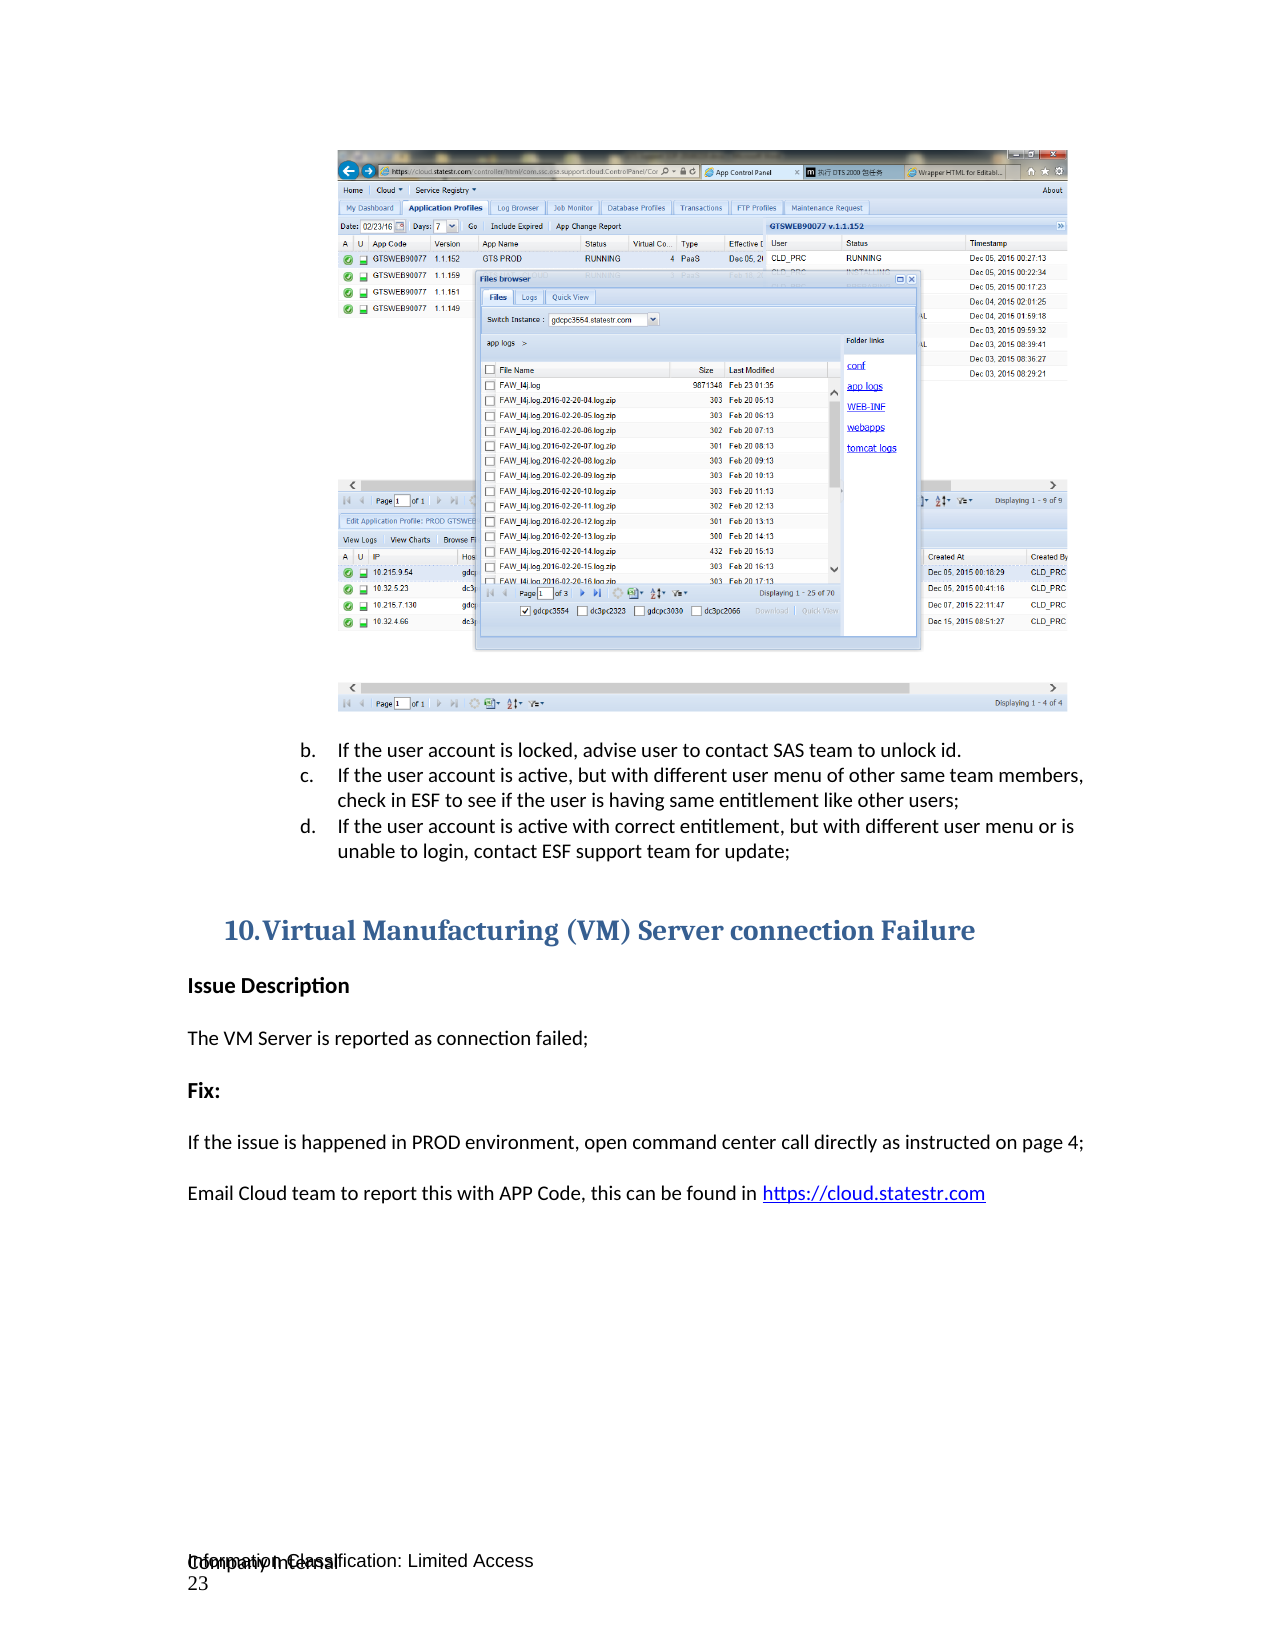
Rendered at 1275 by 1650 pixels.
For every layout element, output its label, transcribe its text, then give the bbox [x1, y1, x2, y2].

picture [337, 150, 1068, 712]
text Fix: [187, 1076, 1087, 1104]
list If the user account is active, but with different user menu of other same team members, check in ESF to see if the user is having same entitlement like other users; [300, 762, 1087, 813]
subtitle Virtual Manufacturing (VM) Server connection Failure [225, 914, 1087, 947]
list If the user account is active with correct entitlement, but with different user menu or is unable to login, contact ESF support team for update; [300, 813, 1087, 864]
text Email Cloud team to report this with APP Code, this can be found in https://cloud.statestr.com [187, 1180, 1087, 1206]
text If the issue is happened in PROD environment, open command center call directly as instructed on page 4; [187, 1129, 1087, 1155]
text Issue Description [187, 972, 1087, 999]
list If the user account is locked, advise user to contact SAS team to unlock id. [300, 737, 1087, 762]
text The VM Server is reported as connection failed; [187, 1025, 1087, 1050]
